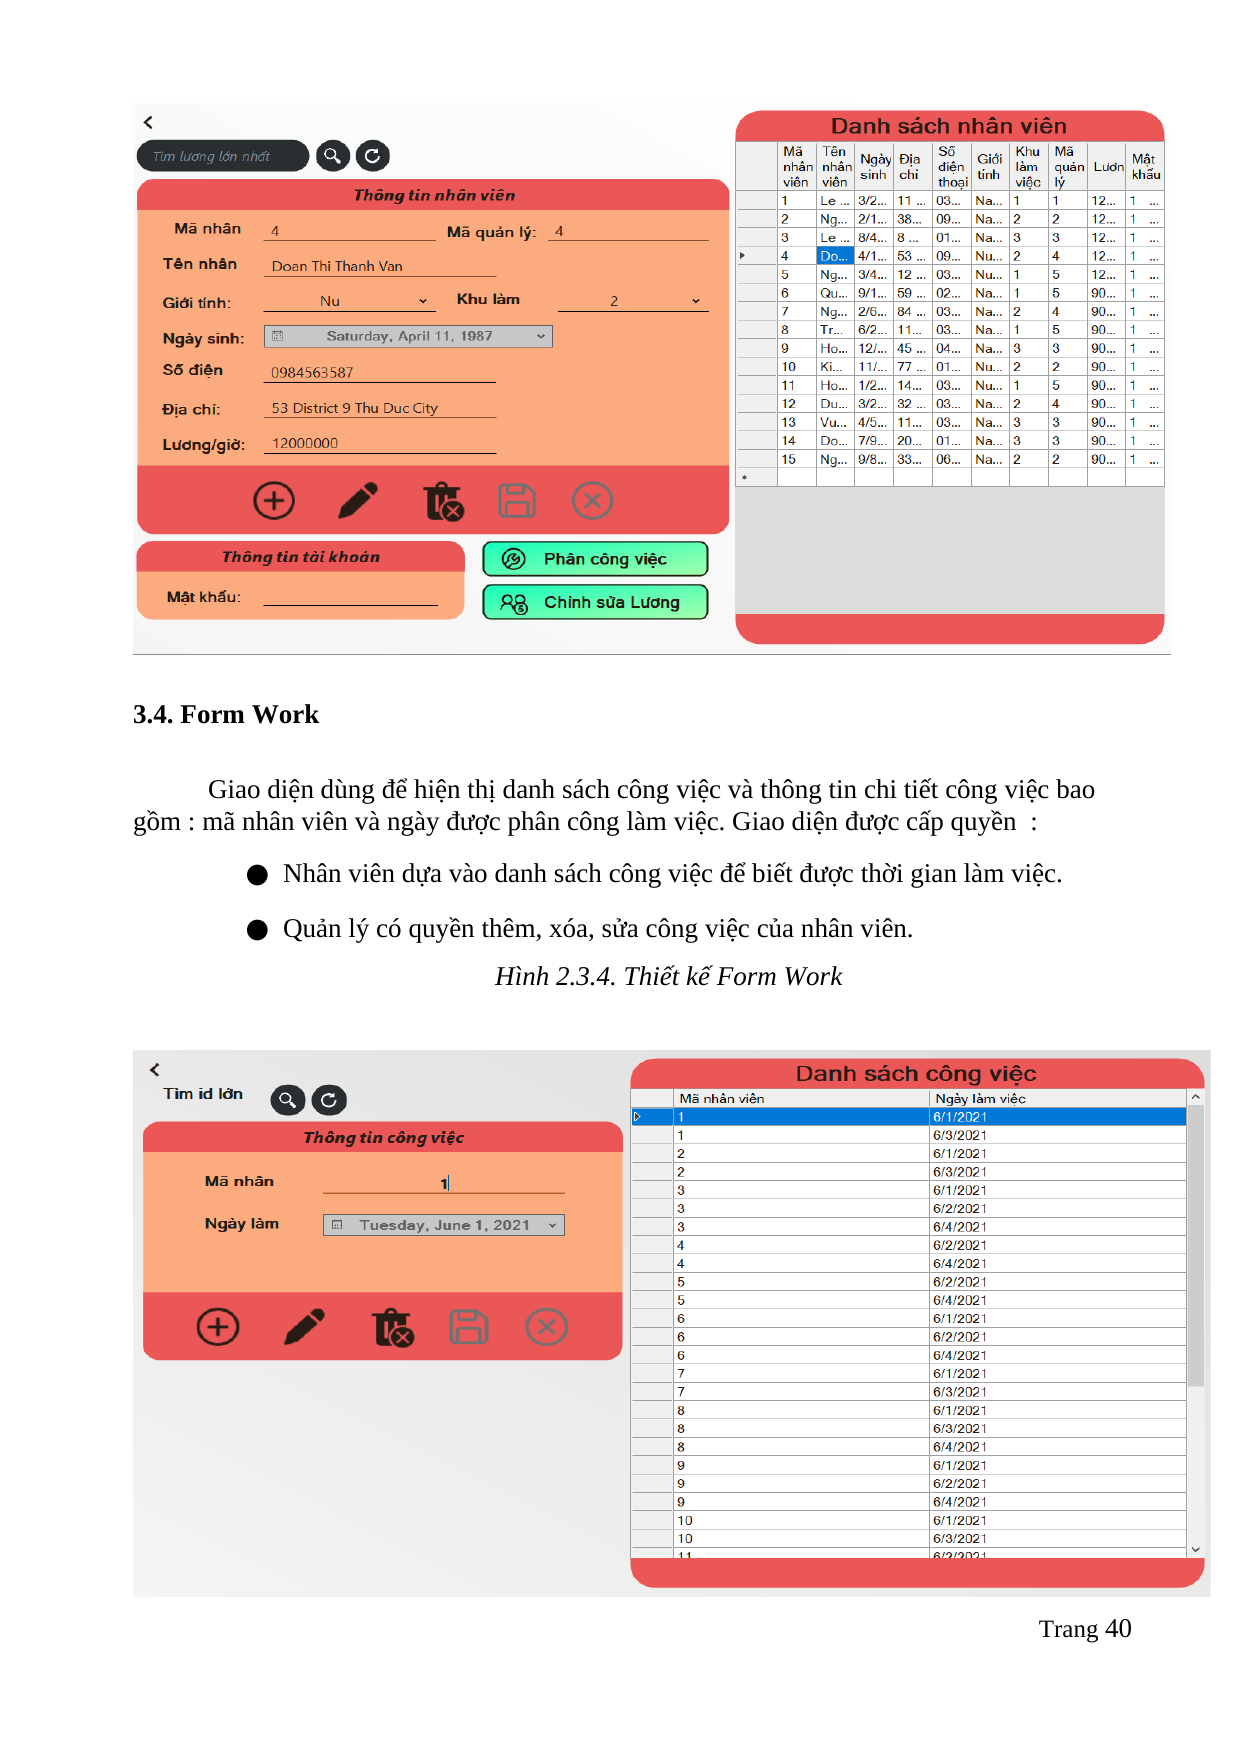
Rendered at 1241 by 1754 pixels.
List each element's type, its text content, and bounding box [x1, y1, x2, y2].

text Giao diện dùng để hiện thị danh sách công việc và thông tin chi tiết công việc bao gồm : mã nhân viên và ngày được phân công làm việc. Giao diện được cấp quyền : [133, 773, 1132, 836]
picture [132, 103, 1172, 655]
list Quản lý có quyền thêm, xóa, sửa công việc của nhân viên. [245, 898, 1132, 953]
list Nhân viên dựa vào danh sách công việc để biết được thời gian làm việc. [245, 842, 1132, 898]
text 3.4. Form Work [133, 698, 1132, 729]
text Hình 2.3.4. Thiết kế Form Work [208, 960, 1132, 991]
picture [132, 1050, 1211, 1597]
